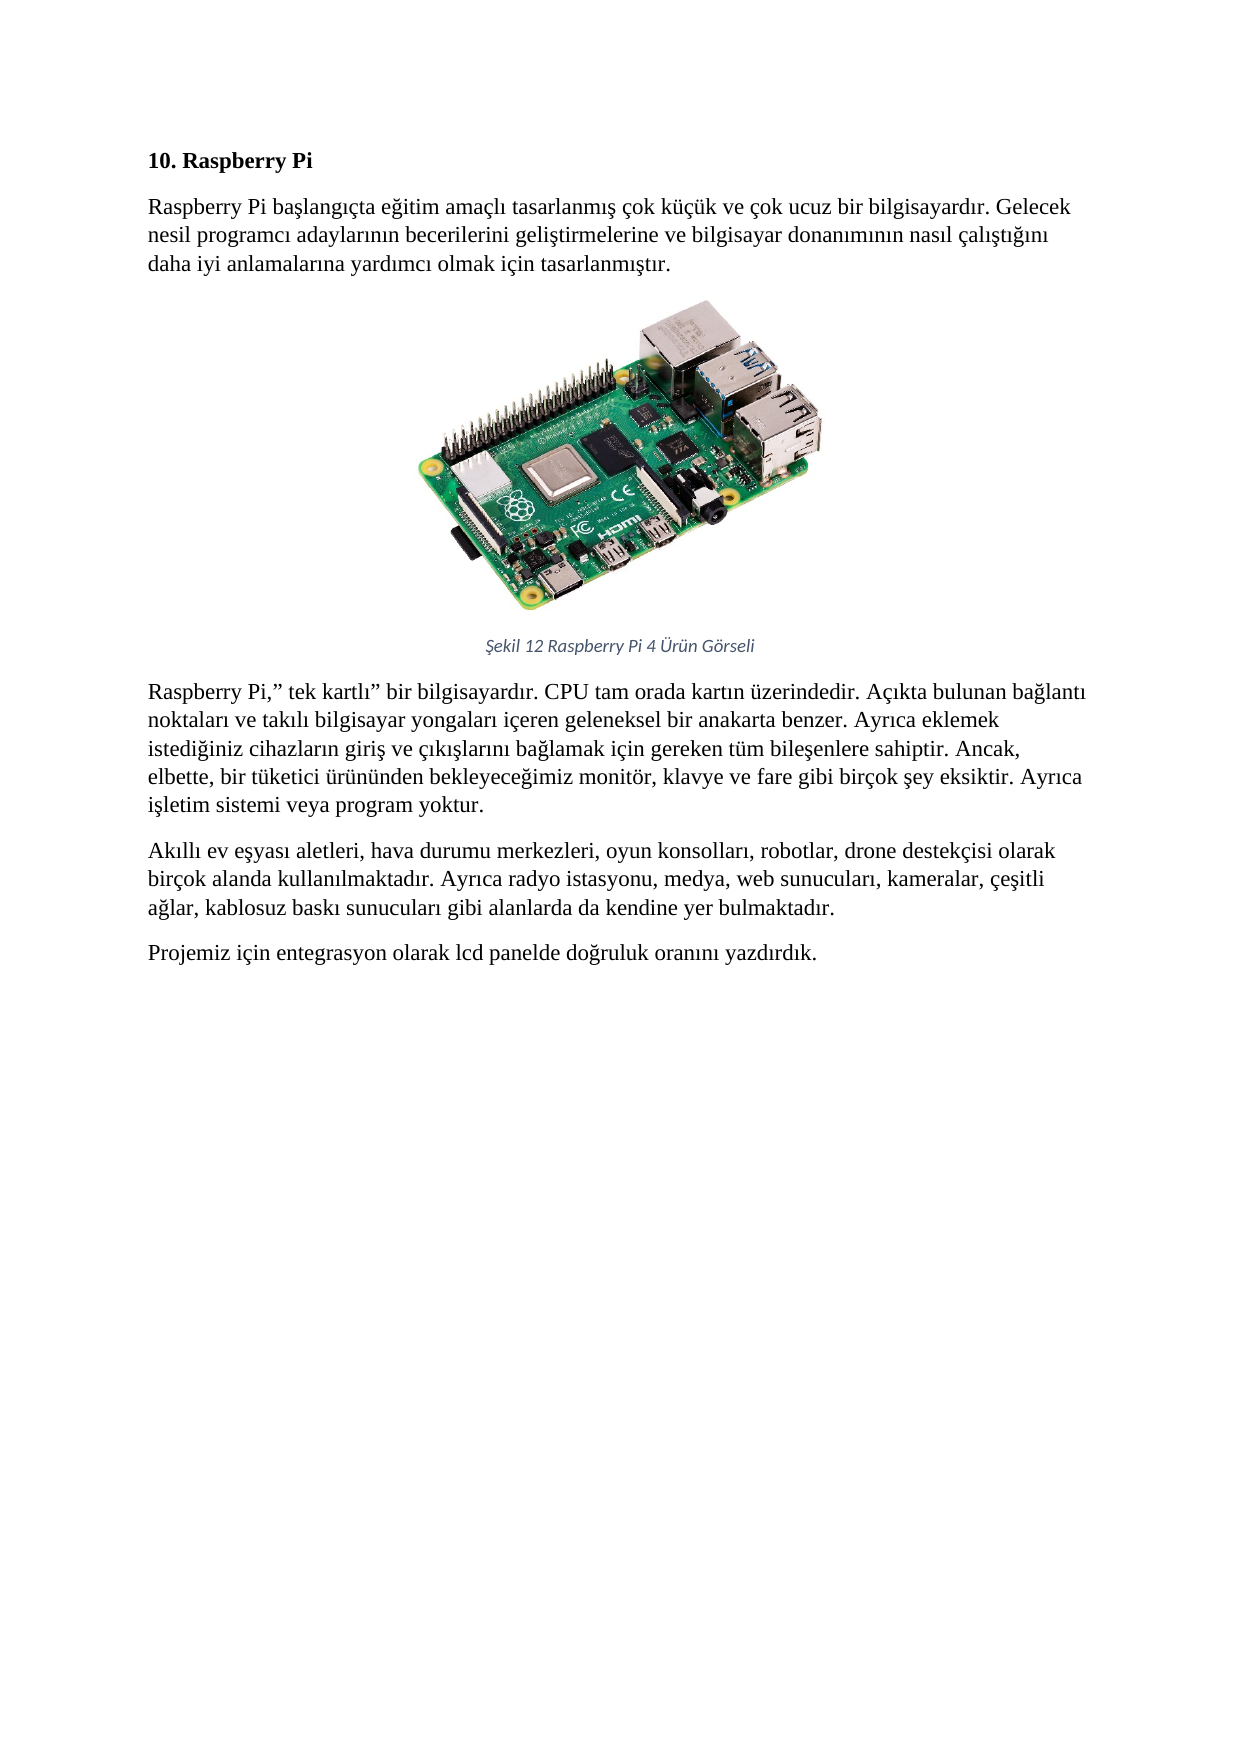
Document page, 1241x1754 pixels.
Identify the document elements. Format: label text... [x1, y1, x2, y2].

picture [412, 294, 828, 616]
text Şekil 12 Raspberry Pi 4 Ürün Görseli [148, 634, 1093, 657]
text Akıllı ev eşyası aletleri, hava durumu merkezleri, oyun konsolları, robotlar, drone destekçisi olarak birçok alanda kullanılmaktadır. Ayrıca radyo istasyonu, medya, web sunucuları, kameralar, çeşitli ağlar, kablosuz baskı sunucuları gibi alanlarda da kendine yer bulmaktadır. [148, 837, 1093, 920]
text Raspberry Pi,” tek kartlı” bir bilgisayardır. CPU tam orada kartın üzerindedir. Açıkta bulunan bağlantı noktaları ve takılı bilgisayar yongaları içeren geleneksel bir anakarta benzer. Ayrıca eklemek istediğiniz cihazların giriş ve çıkışlarını bağlamak için gereken tüm bileşenlere sahiptir. Ancak, elbette, bir tüketici ürününden bekleyeceğimiz monitör, klavye ve fare gibi birçok şey eksiktir. Ayrıca işletim sistemi veya program yoktur. [148, 678, 1093, 818]
text Projemiz için entegrasyon olarak lcd panelde doğruluk oranını yazdırdık. [148, 939, 1093, 965]
subtitle 10. Raspberry Pi [148, 148, 1093, 174]
text Raspberry Pi başlangıçta eğitim amaçlı tasarlanmış çok küçük ve çok ucuz bir bilgisayardır. Gelecek nesil programcı adaylarının becerilerini geliştirmelerine ve bilgisayar donanımının nasıl çalıştığını daha iyi anlamalarına yardımcı olmak için tasarlanmıştır. [148, 193, 1093, 276]
